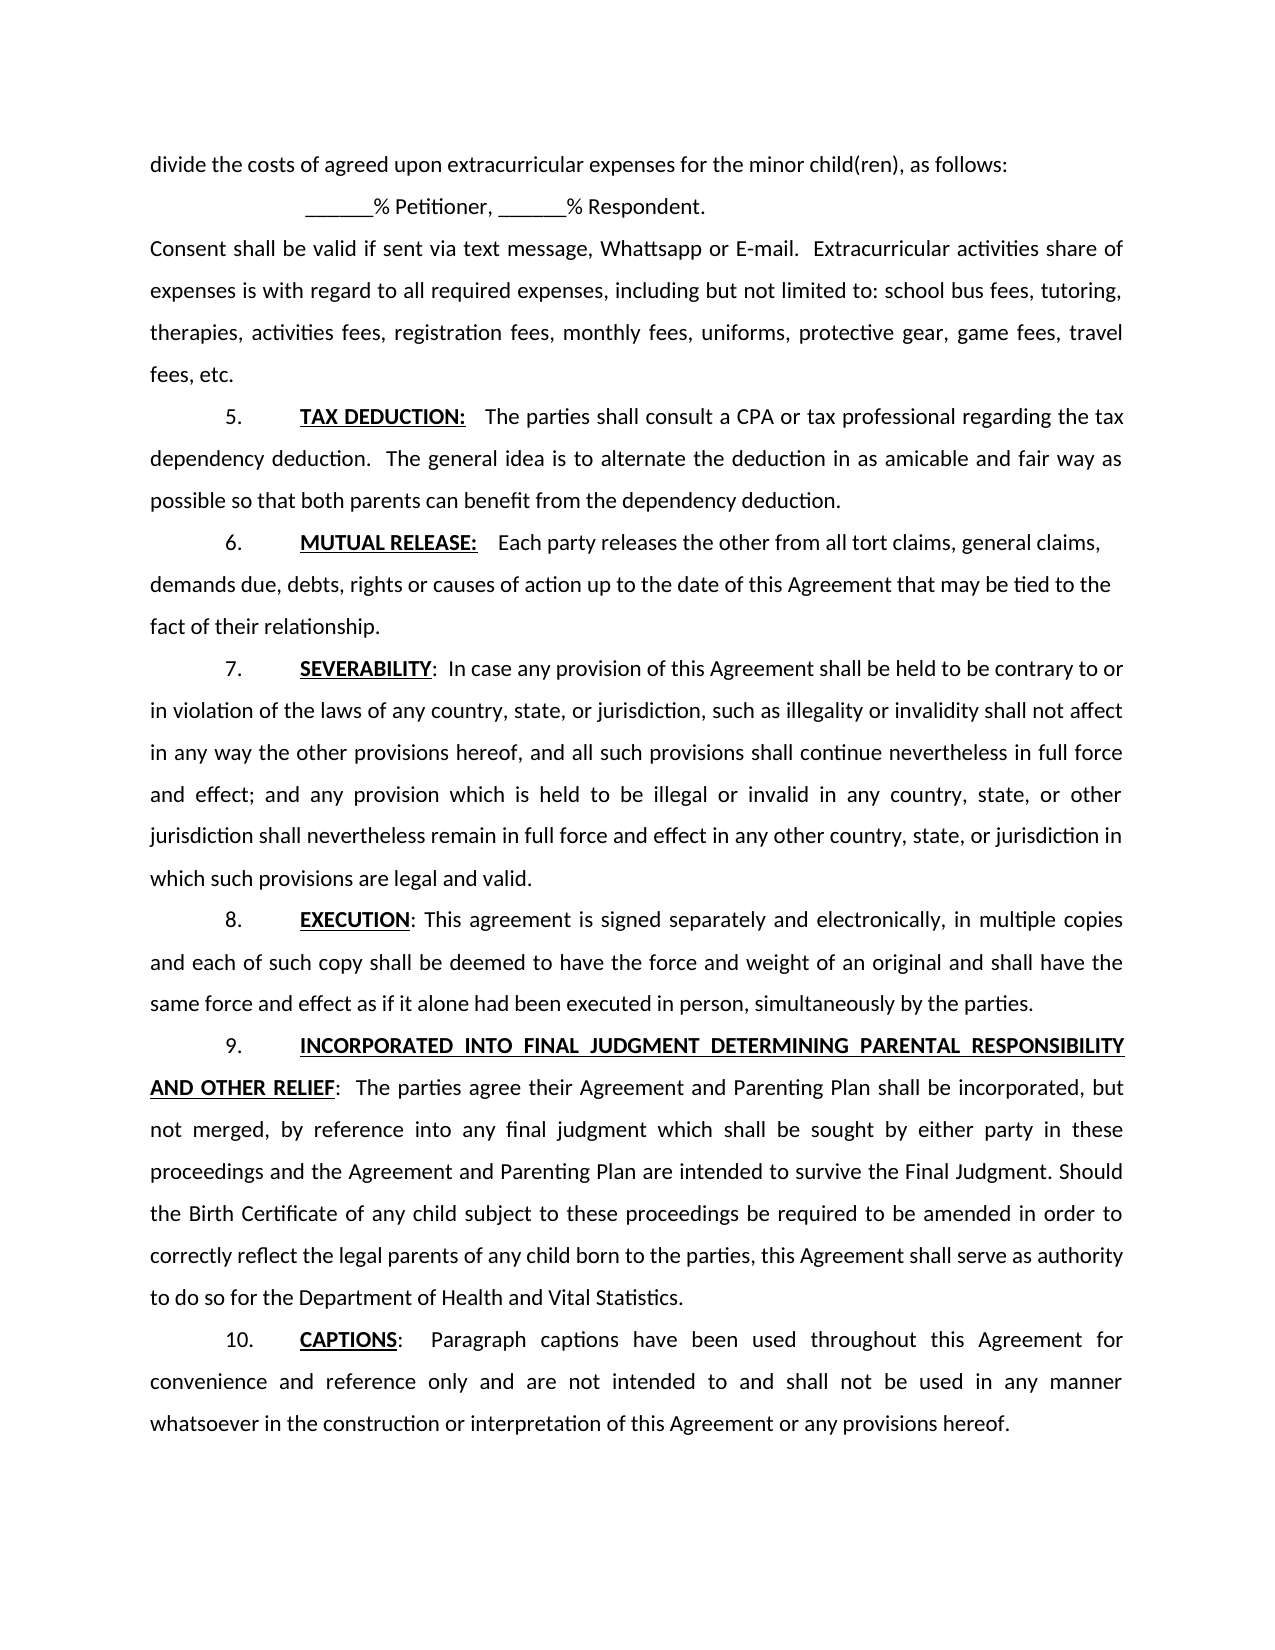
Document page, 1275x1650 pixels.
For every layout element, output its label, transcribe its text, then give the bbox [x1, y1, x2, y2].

text ______% Petitioner, ______% Respondent. [300, 192, 1125, 220]
text 8. EXECUTION: This agreement is signed separately and electronically, in multiple copies and each of such copy shall be deemed to have the force and weight of an original and shall have the same force and effect as if it alone had been executed in person, simultaneously by the parties. [150, 906, 1125, 1018]
text fact of their relationship. [150, 612, 1125, 640]
text Consent shall be valid if sent via text message, Whattsapp or E-mail. Extracurricular activities share of expenses is with regard to all required expenses, including but not limited to: school bus fees, tutoring, therapies, activities fees, registration fees, monthly fees, uniforms, protective gear, game fees, travel fees, etc. [150, 234, 1125, 388]
text 7. SEVERABILITY: In case any provision of this Agreement shall be held to be contrary to or in violation of the laws of any country, state, or jurisdiction, such as illegality or invalidity shall not affect in any way the other provisions hereof, and all such provisions shall continue nevertheless in full force and effect; and any provision which is held to be illegal or invalid in any country, state, or other jurisdiction shall nevertheless remain in full force and effect in any other country, state, or jurisdiction in which such provisions are legal and valid. [150, 654, 1125, 892]
text 10. CAPTIONS: Paragraph captions have been used throughout this Agreement for convenience and reference only and are not intended to and shall not be used in any manner whatsoever in the construction or interpretation of this Agreement or any provisions hereof. [150, 1325, 1125, 1437]
text 6. MUTUAL RELEASE: Each party releases the other from all tort claims, general claims, [150, 528, 1125, 556]
text 5. TAX DEDUCTION: The parties shall consult a CPA or tax professional regarding the tax dependency deduction. The general idea is to alternate the deduction in as amicable and fair way as possible so that both parents can benefit from the dependency deduction. [150, 402, 1125, 514]
text divide the costs of agreed upon extracurricular expenses for the minor child(ren), as follows: [150, 150, 1125, 178]
text 9. INCORPORATED INTO FINAL JUDGMENT DETERMINING PARENTAL RESPONSIBILITY AND OTHER RELIEF: The parties agree their Agreement and Parenting Plan shall be incorporated, but not merged, by reference into any final judgment which shall be sought by either party in these proceedings and the Agreement and Parenting Plan are intended to survive the Final Judgment. Should the Birth Certificate of any child subject to these proceedings be required to be amended in order to correctly reflect the legal parents of any child born to the parties, this Agreement shall serve as authority to do so for the Department of Health and Vital Statistics. [150, 1032, 1125, 1311]
text demands due, debts, rights or causes of action up to the date of this Agreement that may be tied to the [150, 570, 1125, 598]
